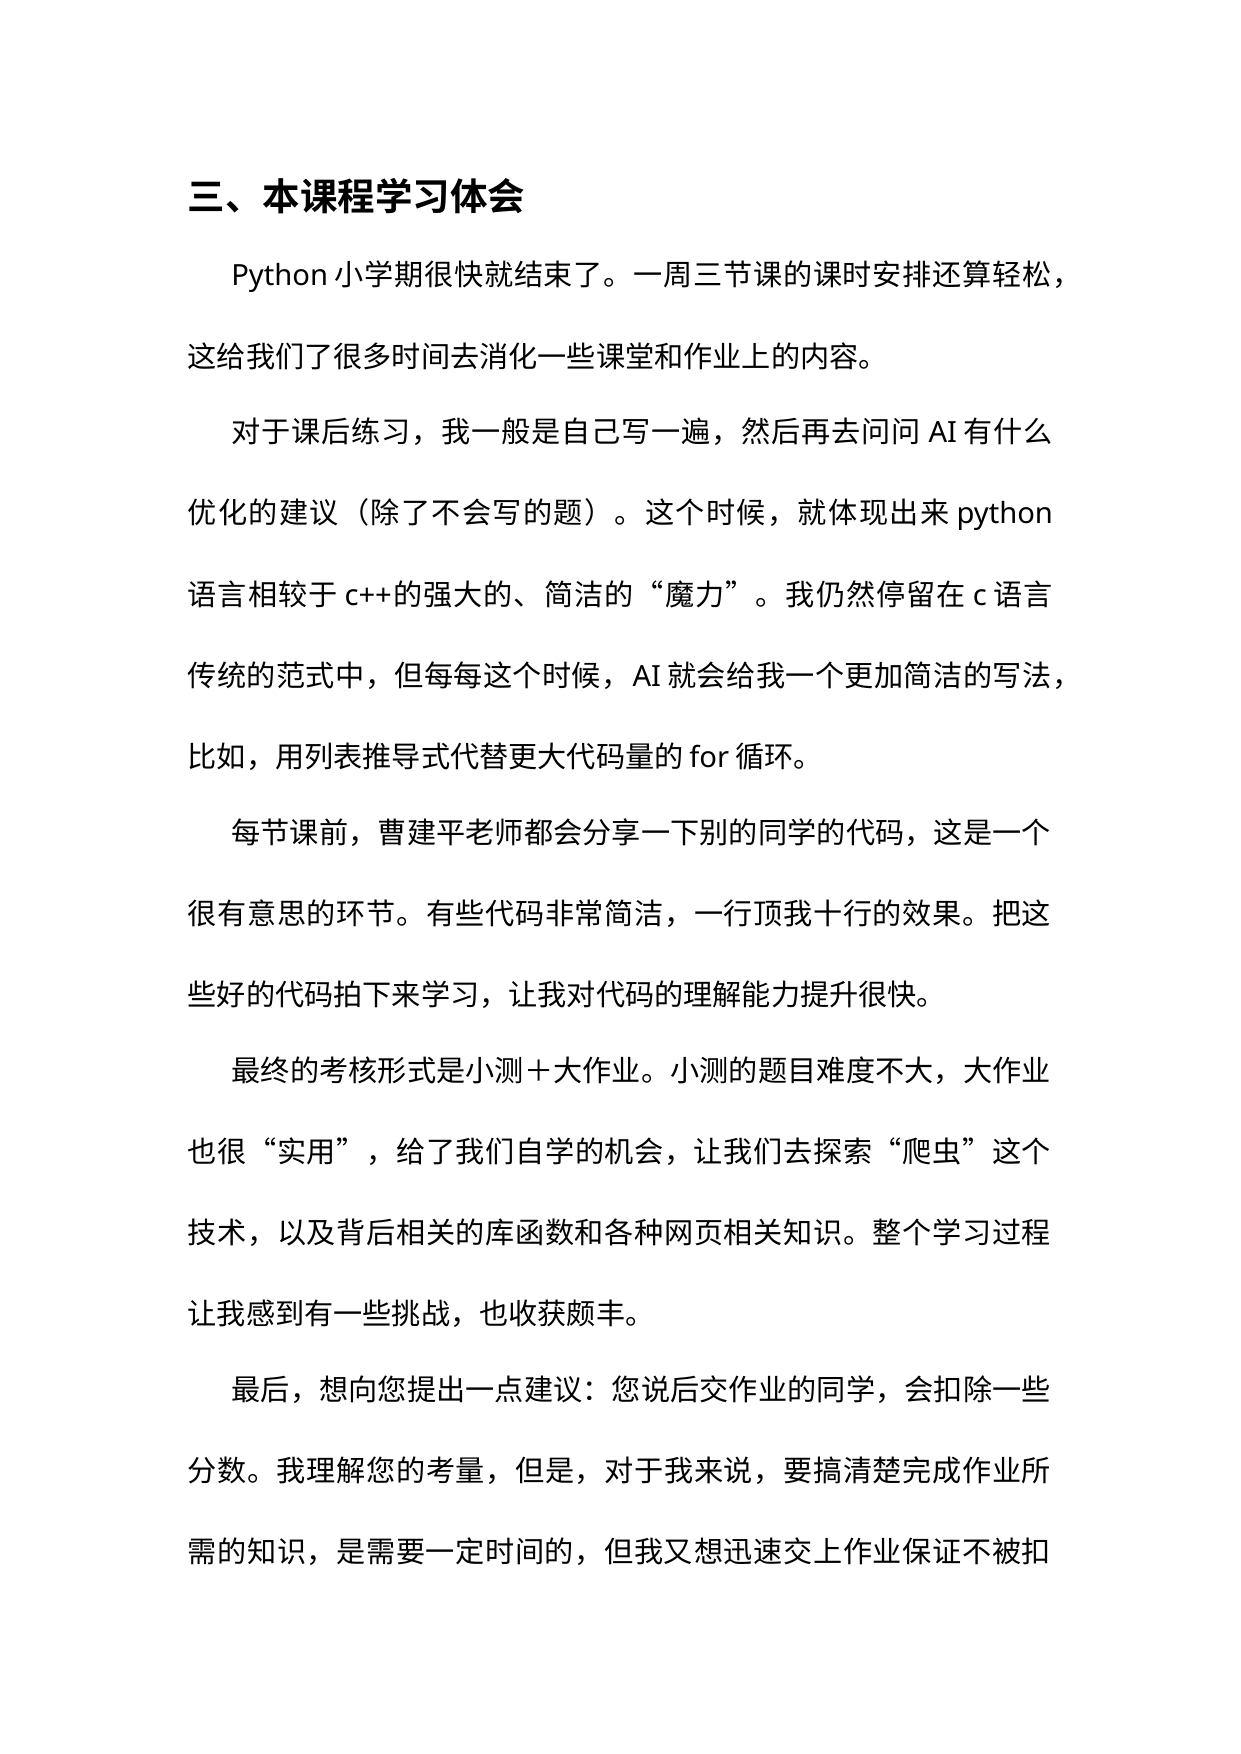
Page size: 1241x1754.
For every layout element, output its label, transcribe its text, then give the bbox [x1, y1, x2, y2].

list Python小学期很快就结束了。一周三节课的课时安排还算轻松，这给我们了很多时间去消化一些课堂和作业上的内容。 [187, 241, 1053, 387]
list 最终的考核形式是小测＋大作业。小测的题目难度不大，大作业也很“实用”，给了我们自学的机会，让我们去探索“爬虫”这个技术，以及背后相关的库函数和各种网页相关知识。整个学习过程让我感到有一些挑战，也收获颇丰。 [187, 1036, 1053, 1344]
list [187, 1355, 1053, 1583]
list 每节课前，曹建平老师都会分享一下别的同学的代码，这是一个很有意思的环节。有些代码非常简洁，一行顶我十行的效果。把这些好的代码拍下来学习，让我对代码的理解能力提升很快。 [187, 798, 1053, 1025]
list 对于课后练习，我一般是自己写一遍，然后再去问问AI有什么优化的建议（除了不会写的题）。这个时候，就体现出来python语言相较于c++的强大的、简洁的“魔力”。我仍然停留在c语言传统的范式中，但每每这个时候，AI就会给我一个更加简洁的写法，比如，用列表推导式代替更大代码量的for循环。 [187, 397, 1053, 787]
list 本课程学习体会 [187, 162, 1053, 227]
